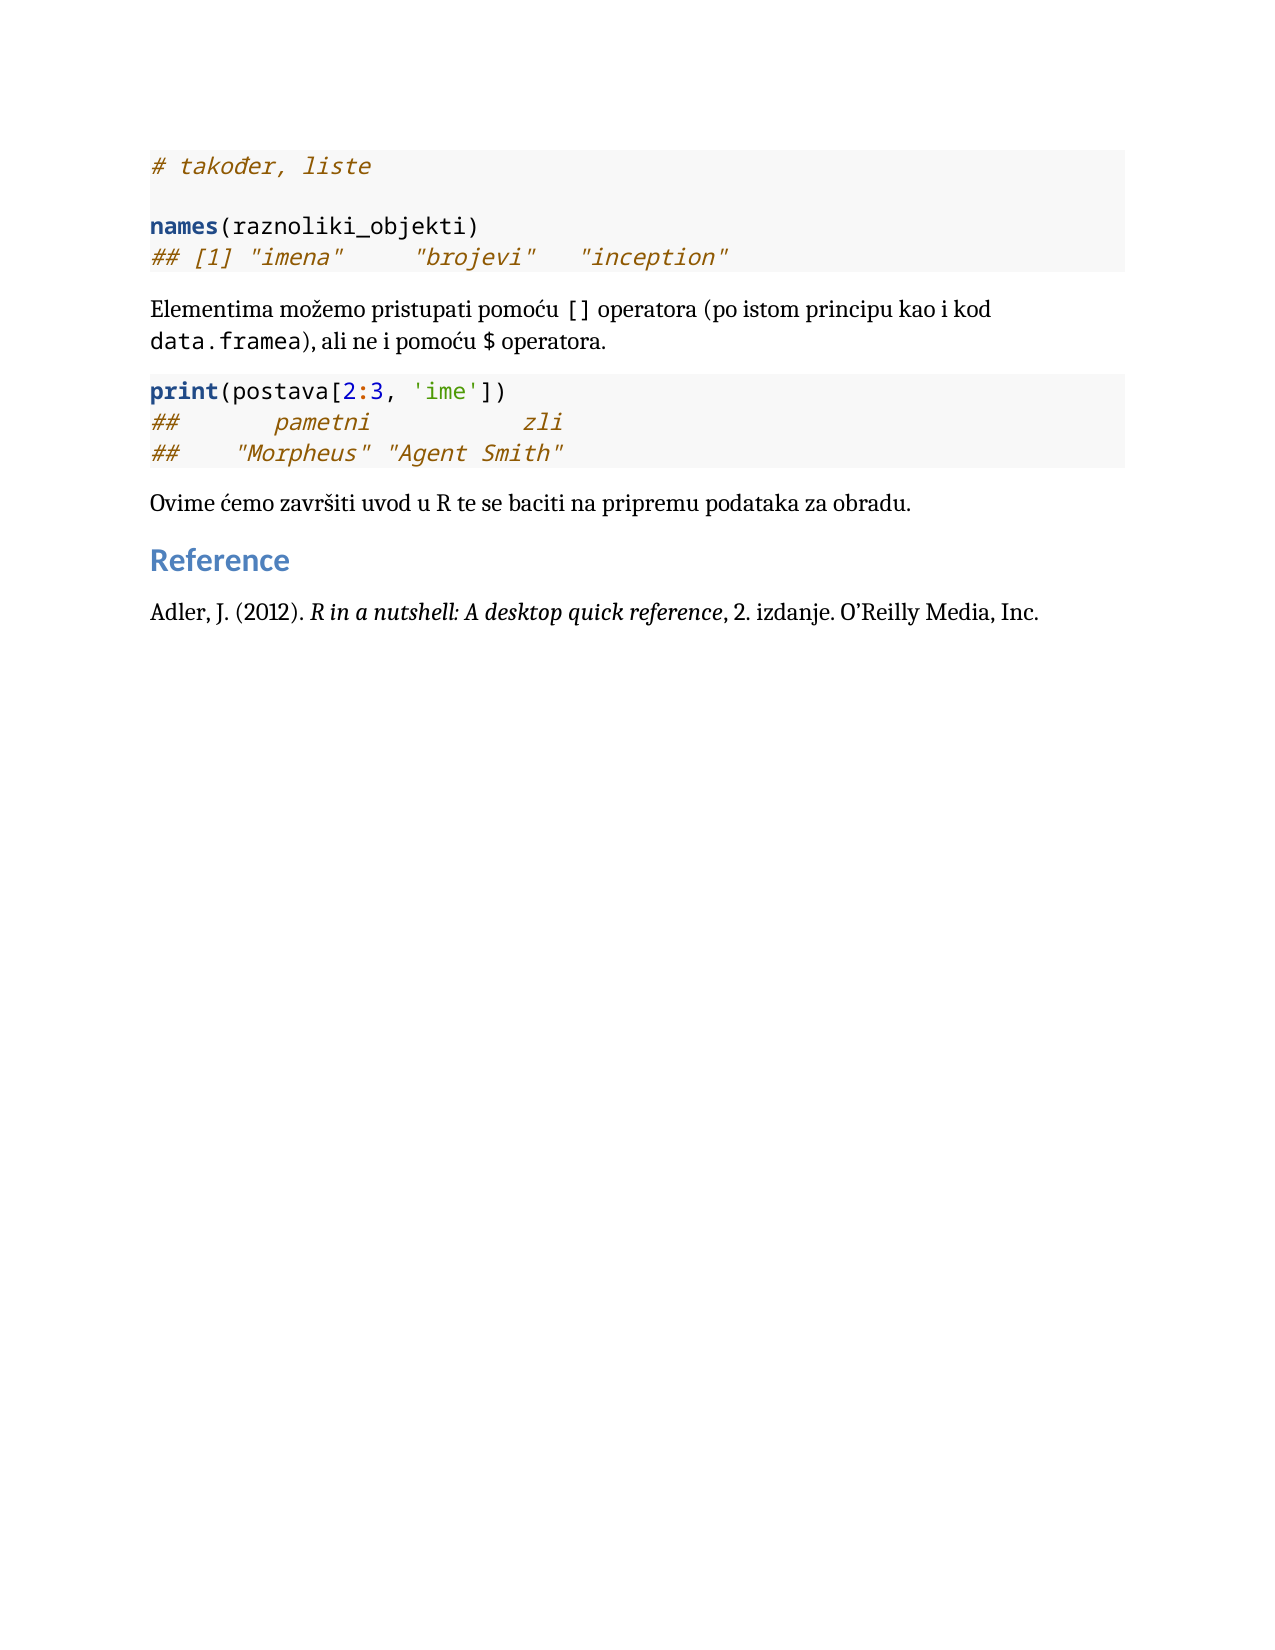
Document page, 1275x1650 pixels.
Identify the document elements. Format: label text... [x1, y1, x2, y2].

text Elementima možemo pristupati pomoću [] operatora (po istom principu kao i kod data.framea), ali ne i pomoću $ operatora. [150, 293, 1125, 356]
text Ovime ćemo završiti uvod u R te se baciti na pripremu podataka za obradu. [150, 489, 1125, 518]
text print(postava[2:3, 'ime']) ## pametni zli ## "Morpheus" "Agent Smith" [150, 374, 1125, 468]
subtitle Reference [150, 539, 1125, 579]
text Adler, J. (2012). R in a nutshell: A desktop quick reference, 2. izdanje. O’Reilly Media, Inc. [150, 598, 1125, 627]
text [150, 150, 1125, 272]
